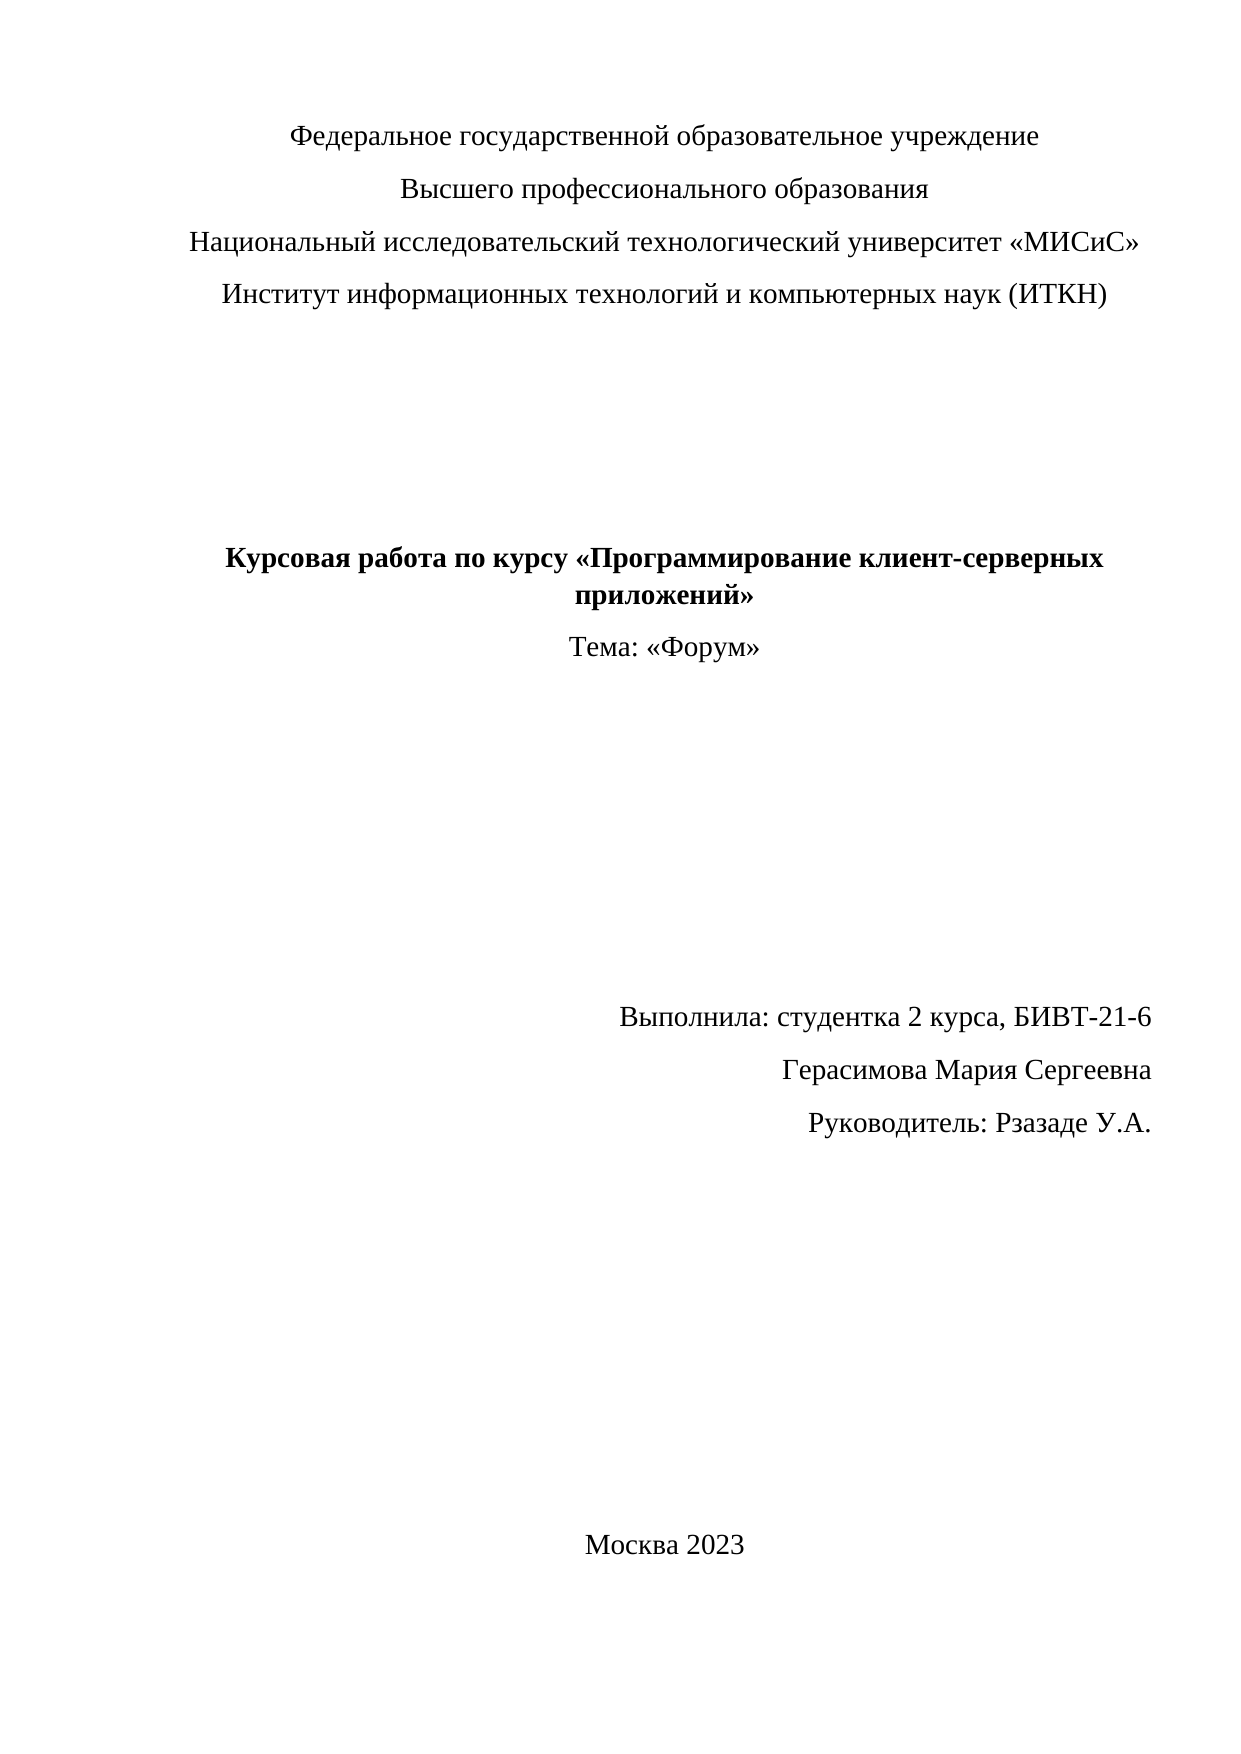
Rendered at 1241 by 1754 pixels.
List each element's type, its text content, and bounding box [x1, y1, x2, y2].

text Институт информационных технологий и компьютерных наук (ИТКН) [177, 277, 1152, 310]
text Национальный исследовательский технологический университет «МИСиС» [177, 224, 1152, 257]
text Тема: «Форум» [177, 629, 1152, 663]
text Москва 2023 [177, 1527, 1152, 1561]
text Герасимова Мария Сергеевна [177, 1052, 1152, 1086]
text Курсовая работа по курсу «Программирование клиент-серверных приложений» [177, 541, 1152, 610]
text Федеральное государственной образовательное учреждение [177, 118, 1152, 152]
text Руководитель: Рзазаде У.А. [177, 1105, 1152, 1138]
text Высшего профессионального образования [177, 171, 1152, 204]
text Выполнила: студентка 2 курса, БИВТ-21-6 [177, 999, 1152, 1033]
